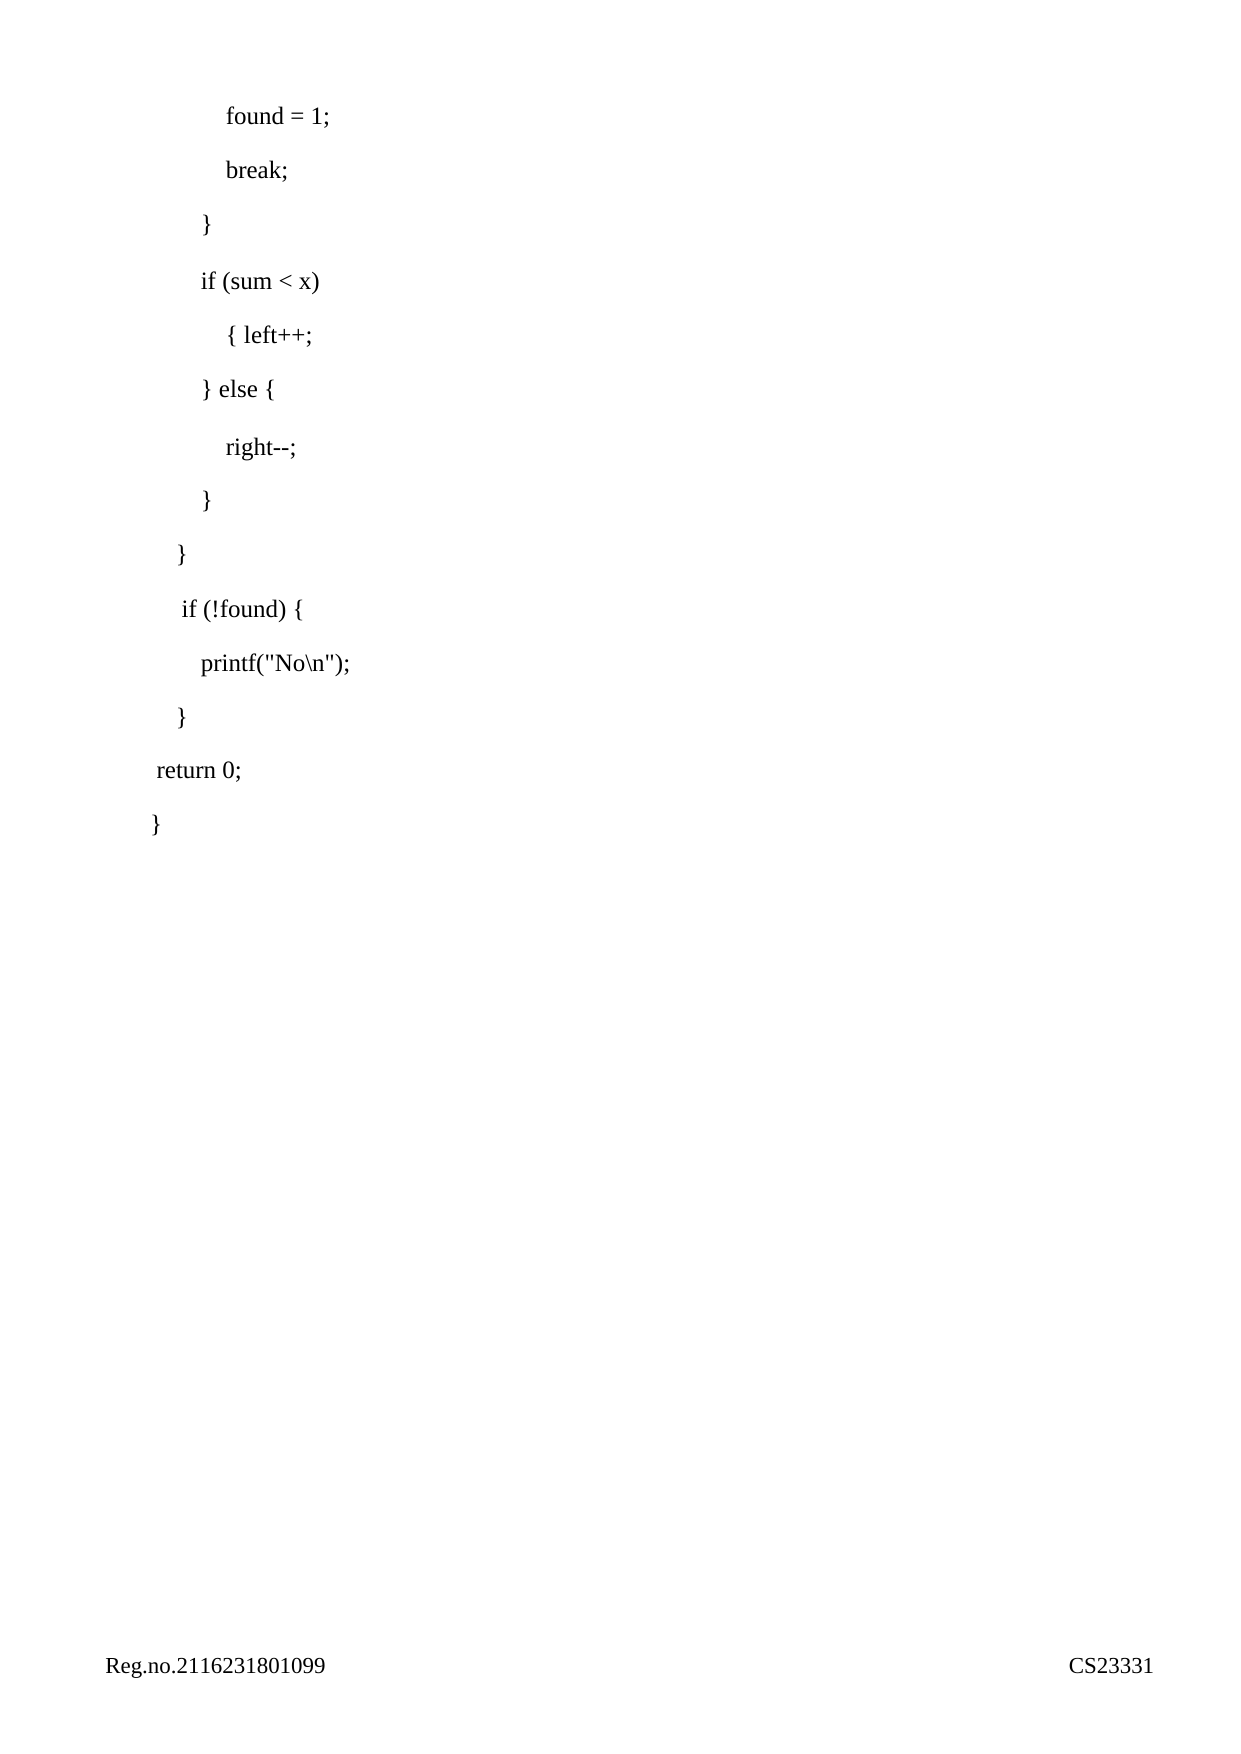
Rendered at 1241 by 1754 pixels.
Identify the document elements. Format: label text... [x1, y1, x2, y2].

text printf("No\n"); [201, 648, 1155, 676]
text found = 1; break; [226, 101, 346, 183]
text } [201, 486, 1155, 514]
text } [150, 809, 1155, 838]
text } [176, 702, 1155, 730]
text if (!found) { [181, 594, 1155, 622]
text if (sum < x) { left++; [201, 266, 383, 349]
text } [176, 539, 1155, 568]
text return 0; [156, 755, 1155, 784]
text right--; [226, 432, 1155, 461]
text } else { [201, 374, 1155, 403]
text } [201, 209, 1155, 237]
